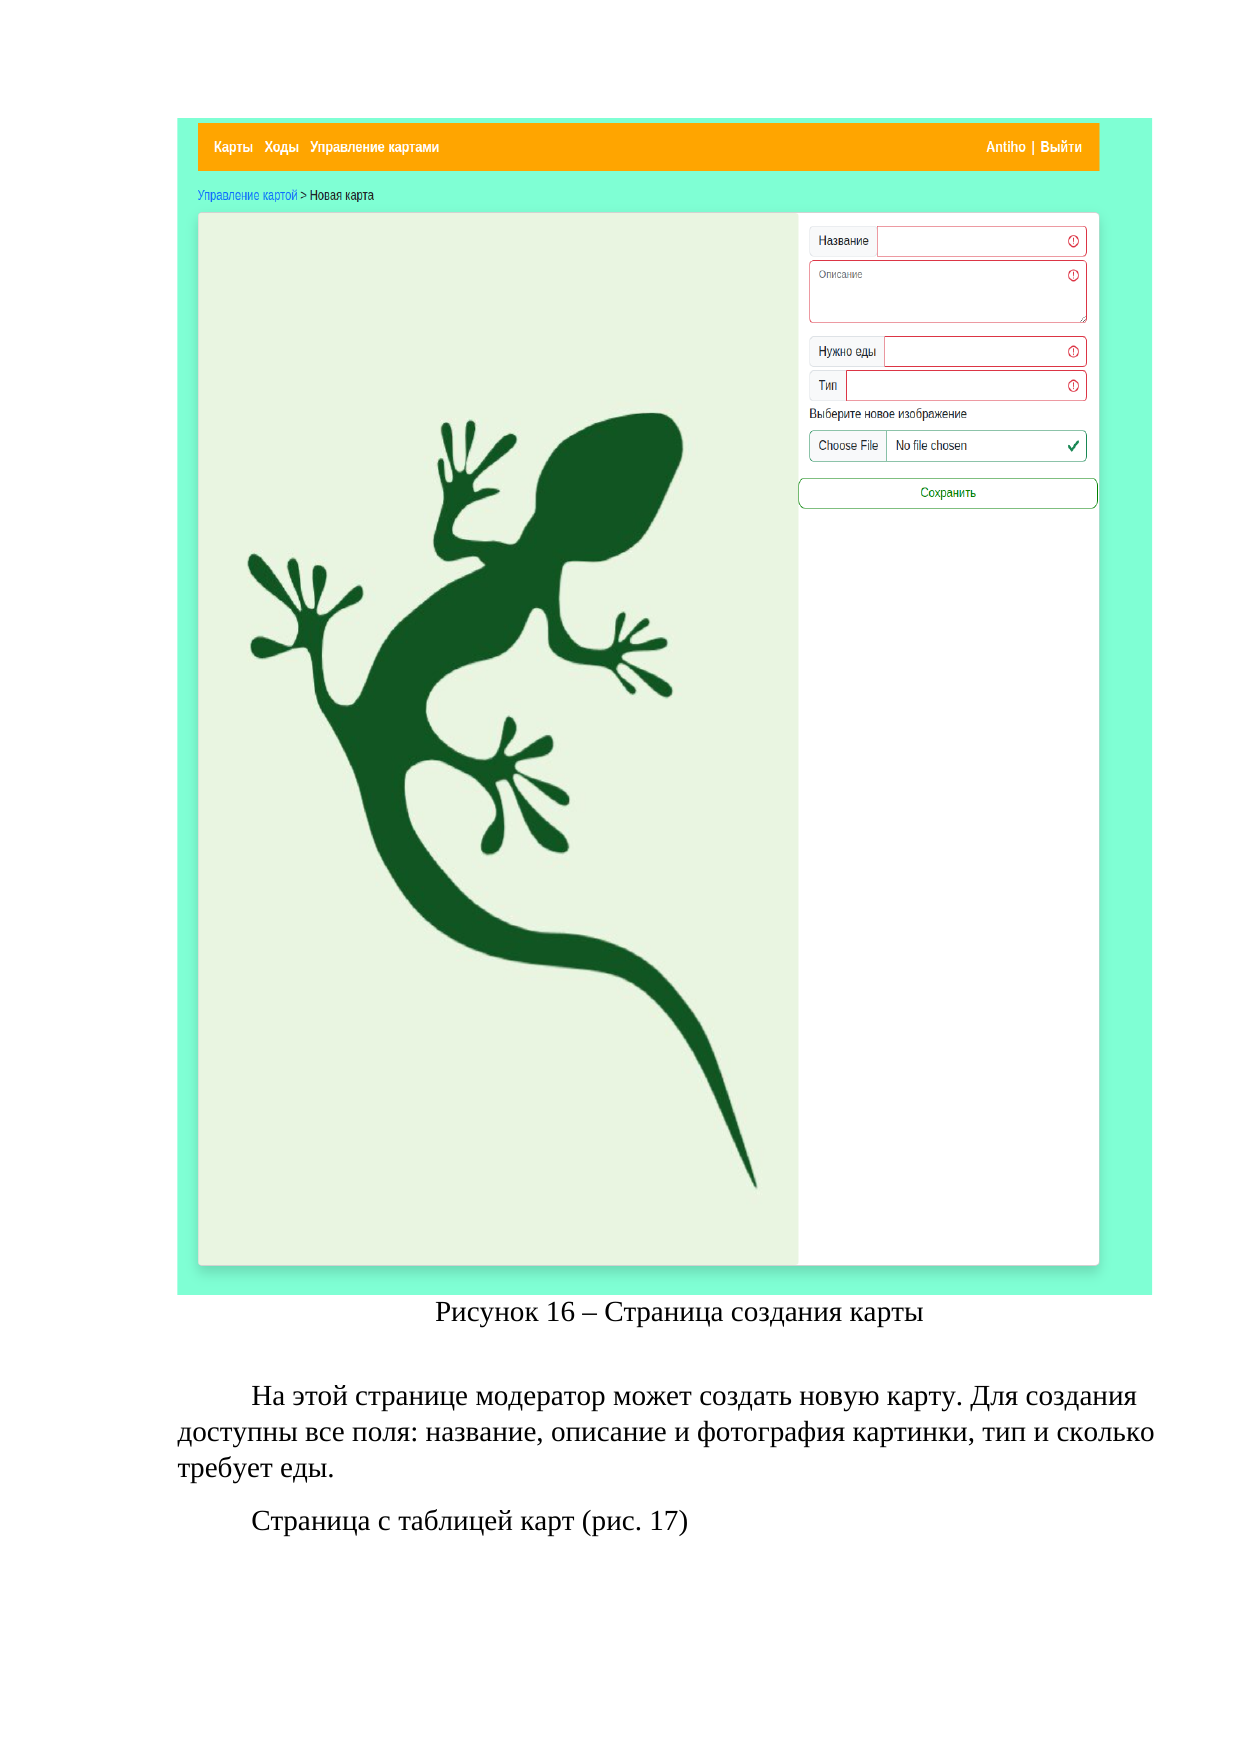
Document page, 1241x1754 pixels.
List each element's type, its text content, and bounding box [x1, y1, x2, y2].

text На этой странице модератор может создать новую карту. Для создания доступны все поля: название, описание и фотография картинки, тип и сколько требует еды. [177, 1378, 1181, 1484]
picture [177, 118, 1153, 1295]
text Страница с таблицей карт (рис. 17) [251, 1503, 1181, 1537]
